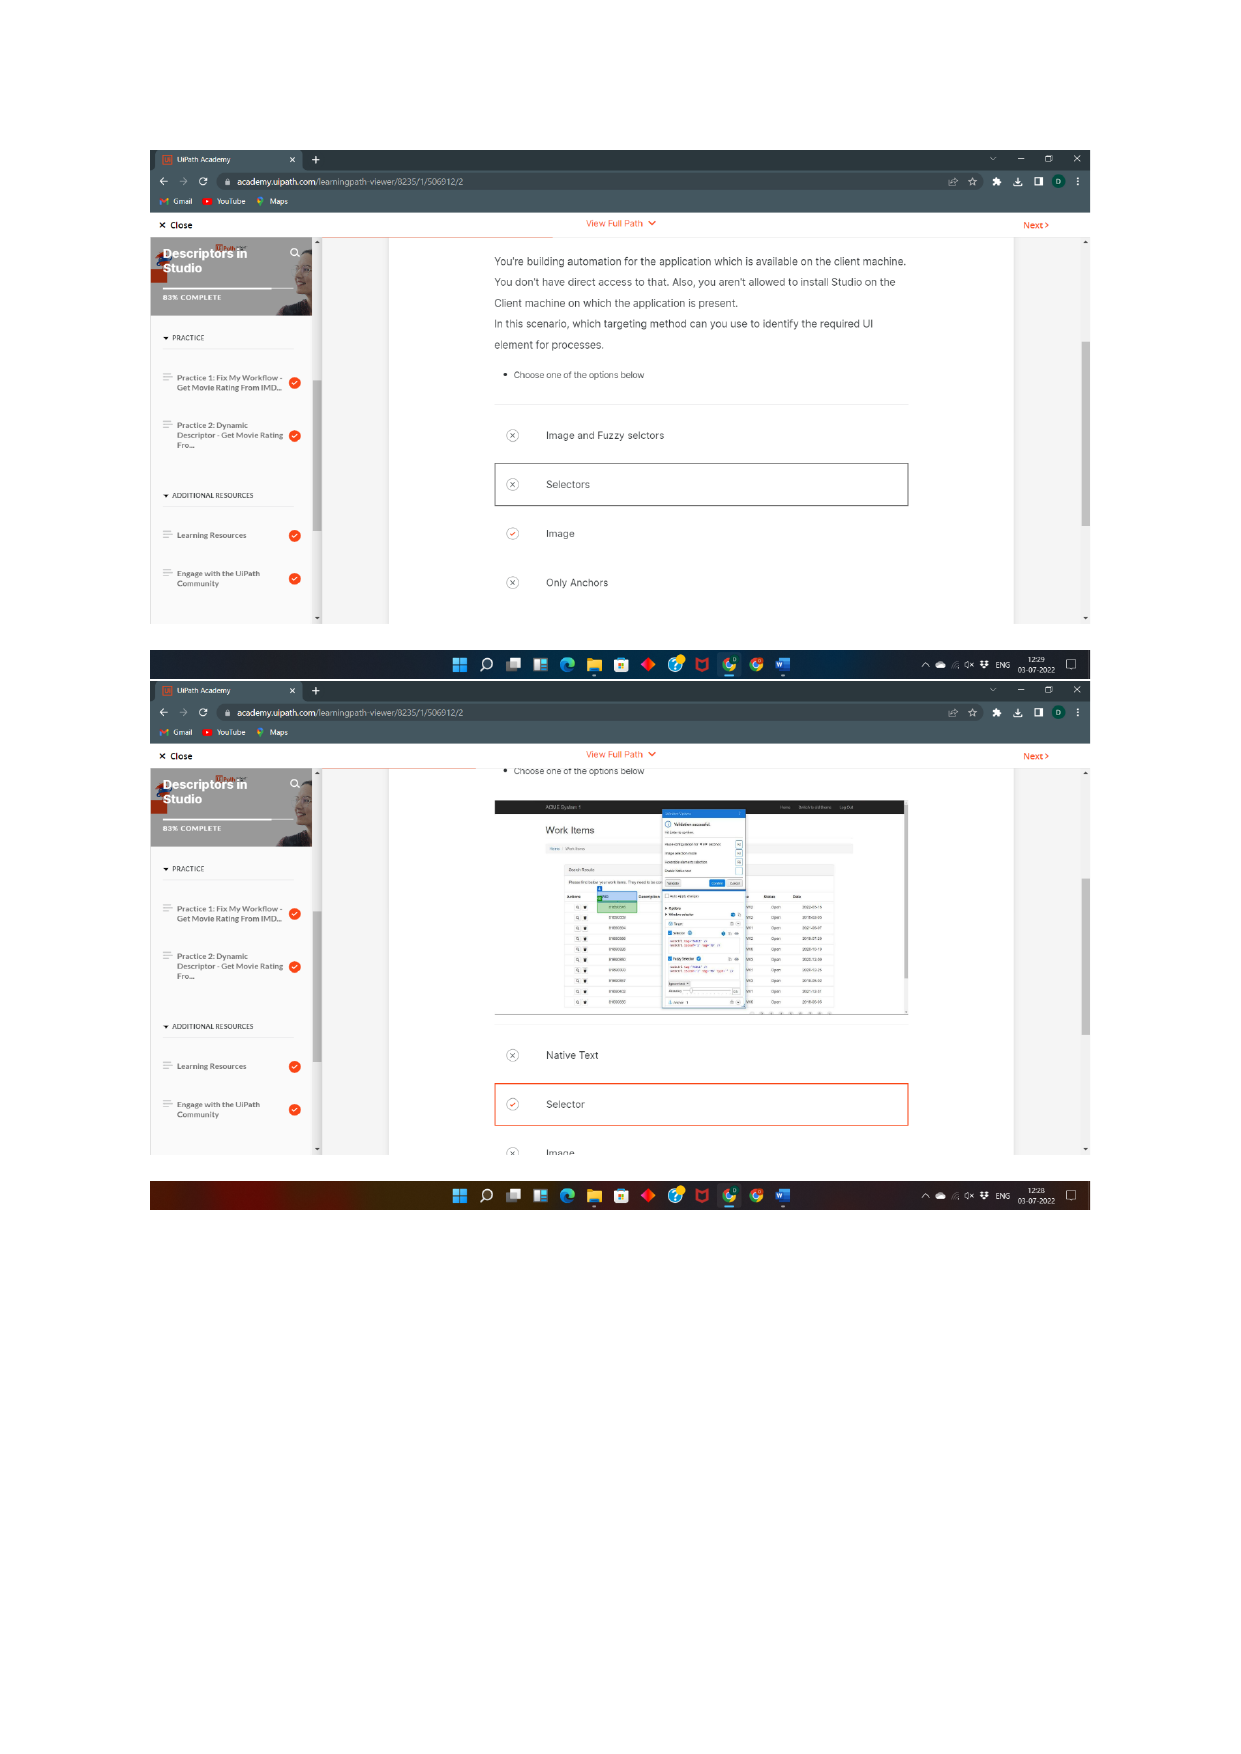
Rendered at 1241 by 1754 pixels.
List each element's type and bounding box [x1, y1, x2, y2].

picture [150, 150, 1091, 679]
picture [150, 681, 1091, 1210]
